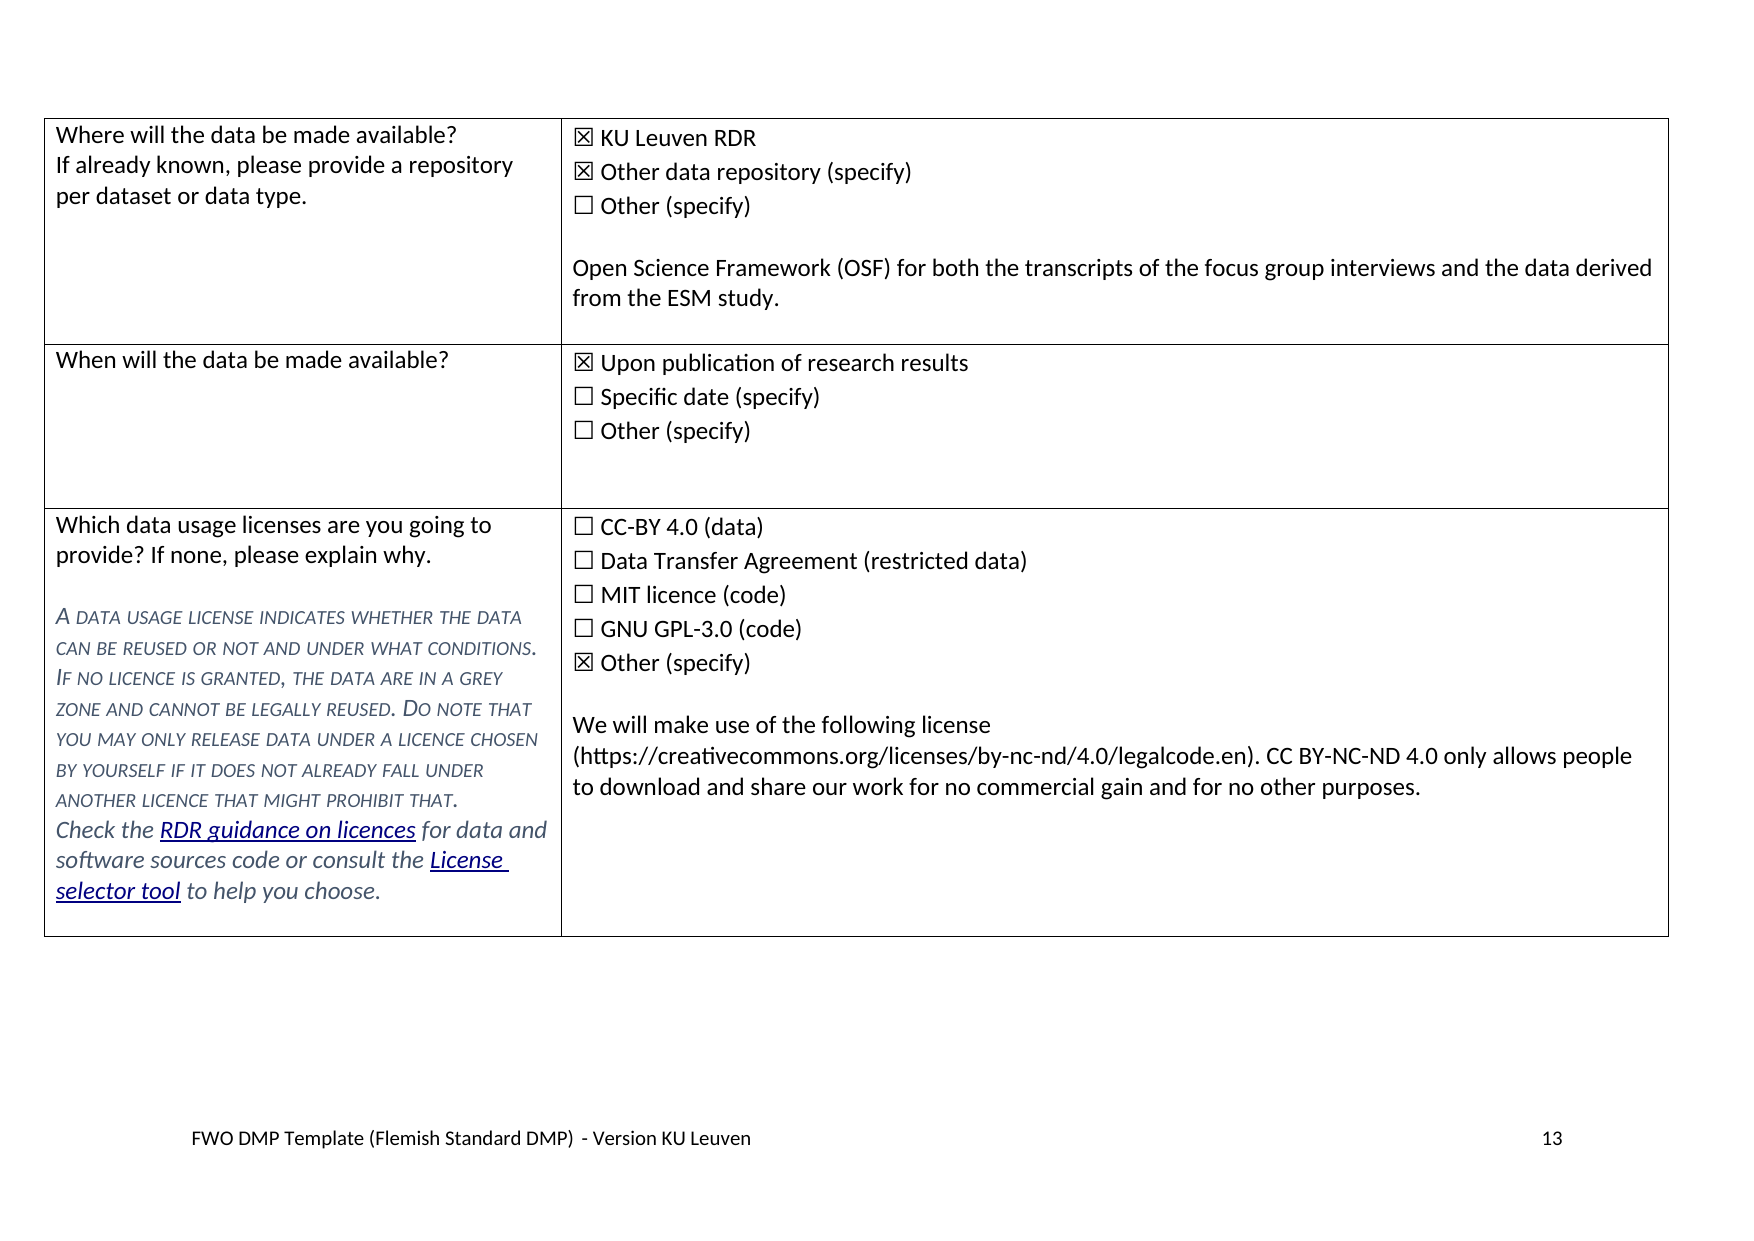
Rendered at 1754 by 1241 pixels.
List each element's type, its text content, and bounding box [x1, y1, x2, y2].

table_cell Which data usage licenses are you going to provide? If none, please explain why. A data usage license indicates whether the data can be reused or not and under what conditions. If no licence is granted, the data are in a grey zone and cannot be legally reused. Do note that you may only release data under a licence chosen by yourself if it does not already fall under another licence that might prohibit that. Check the RDR guidance on licences for data and software sources code or consult the License selector tool to help you choose. [45, 509, 561, 936]
table_cell Upon publication of research results Specific date (specify) Other (specify) [562, 345, 1668, 508]
table_cell KU Leuven RDR Other data repository (specify) Other (specify) Open Science Framework (OSF) for both the transcripts of the focus group interviews and the data derived from the ESM study. [562, 119, 1668, 343]
table_cell Where will the data be made available? If already known, please provide a repository per dataset or data type. [45, 119, 561, 343]
table_cell CC-BY 4.0 (data) Data Transfer Agreement (restricted data) MIT licence (code) GNU GPL-3.0 (code) Other (specify) We will make use of the following license (https://creativecommons.org/licenses/by-nc-nd/4.0/legalcode.en). CC BY-NC-ND 4.0 only allows people to download and share our work for no commercial gain and for no other purposes. [562, 509, 1668, 936]
table_cell When will the data be made available? [45, 345, 561, 508]
